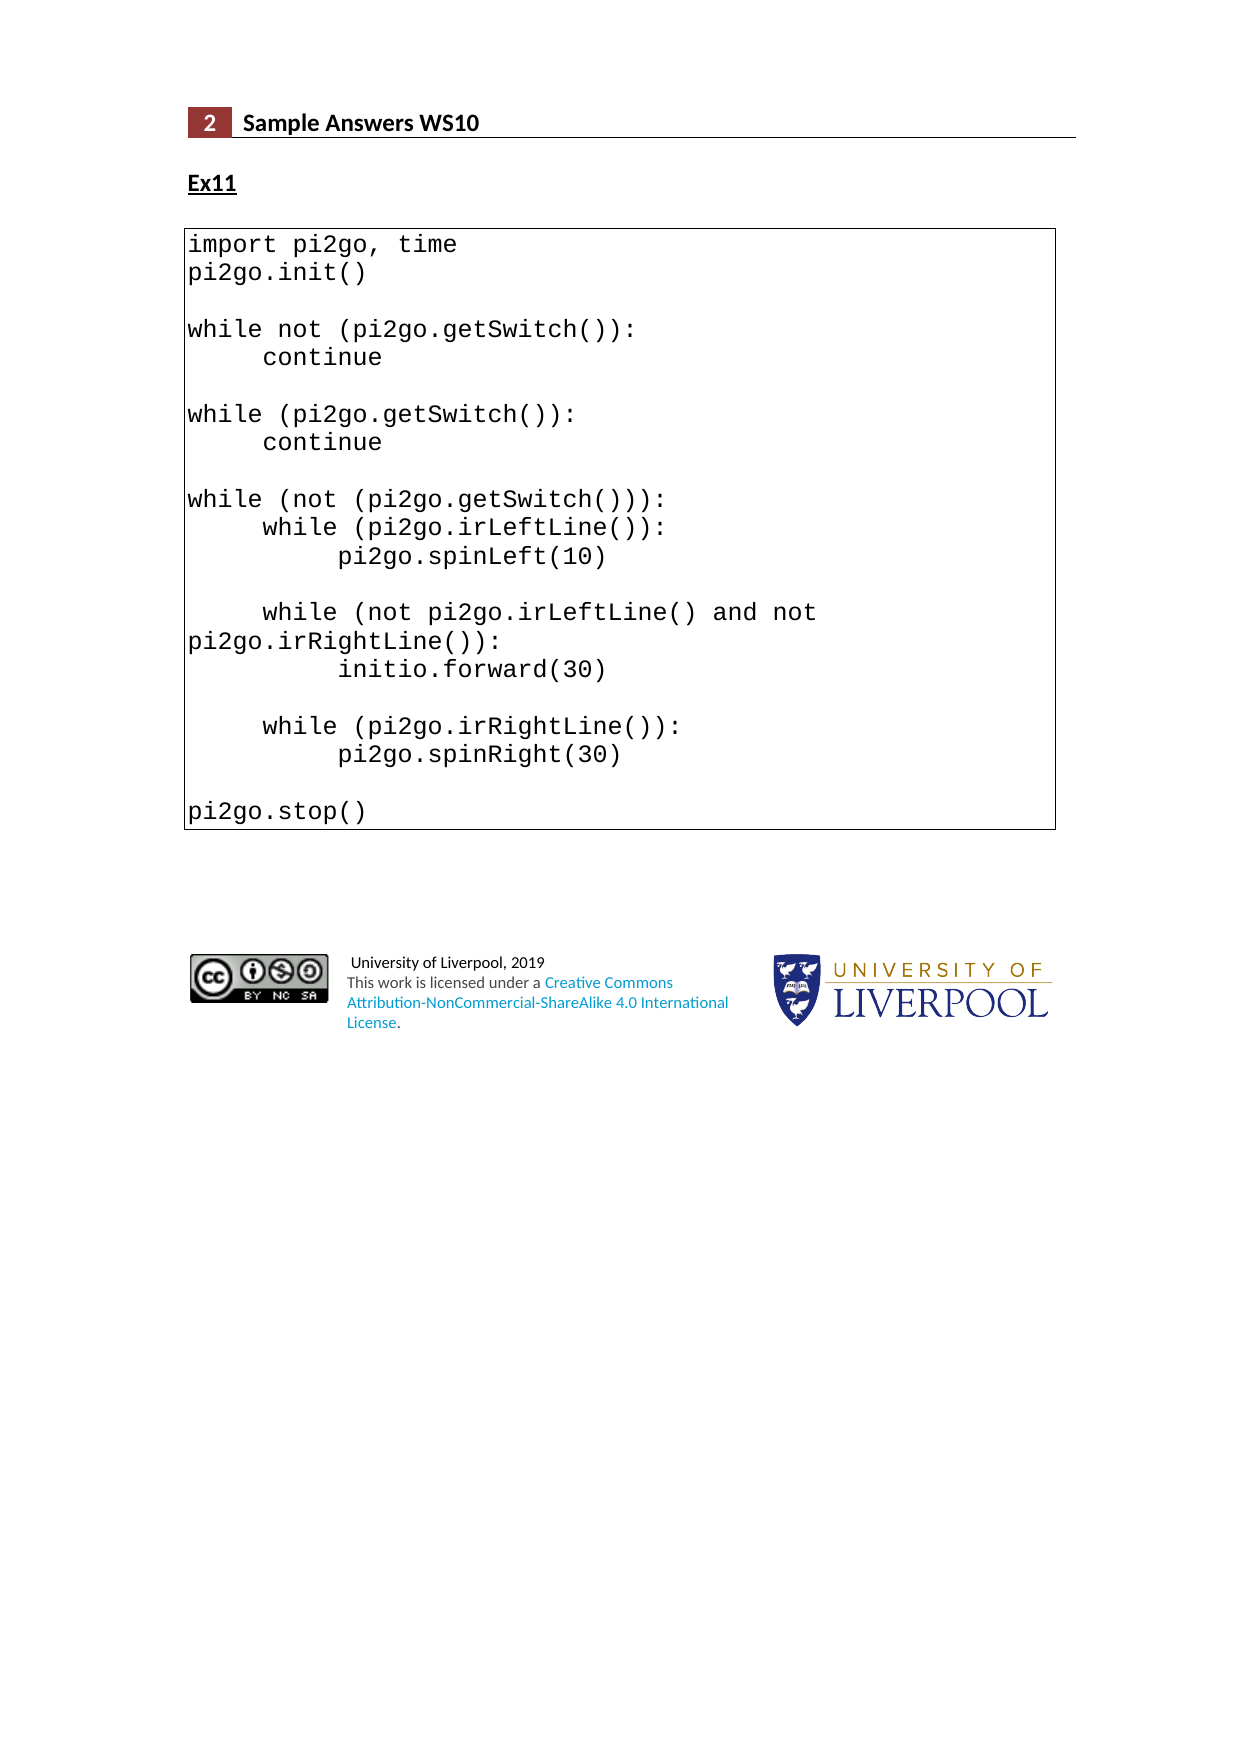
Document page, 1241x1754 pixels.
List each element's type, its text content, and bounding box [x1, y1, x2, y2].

text continue [187, 344, 1053, 373]
text while (pi2go.irLeftLine()): [187, 515, 1053, 543]
picture [190, 954, 329, 1003]
text This work is licensed under a Creative Commons Attribution-NonCommercial-ShareAlike 4.0 International License. [187, 972, 1053, 1033]
text pi2go.spinLeft(10) [187, 543, 1053, 572]
text while (not (pi2go.getSwitch())): [187, 487, 1053, 515]
text while (pi2go.getSwitch()): [187, 401, 1053, 429]
text Ex11 [187, 167, 1053, 198]
text continue [187, 429, 1053, 458]
text while (not pi2go.irLeftLine() and not pi2go.irRightLine()): [187, 600, 1053, 657]
text import pi2go, time [185, 229, 1055, 259]
text while (pi2go.irRightLine()): [187, 713, 1053, 742]
text while not (pi2go.getSwitch()): [187, 316, 1053, 344]
text University of Liverpool, 2019 [187, 952, 1053, 972]
picture [773, 954, 1053, 1027]
text initio.forward(30) [187, 657, 1053, 685]
text pi2go.spinRight(30) [187, 742, 1053, 770]
text pi2go.stop() [185, 795, 1055, 829]
text pi2go.init() [187, 259, 1053, 288]
picture [619, 1000, 624, 1008]
